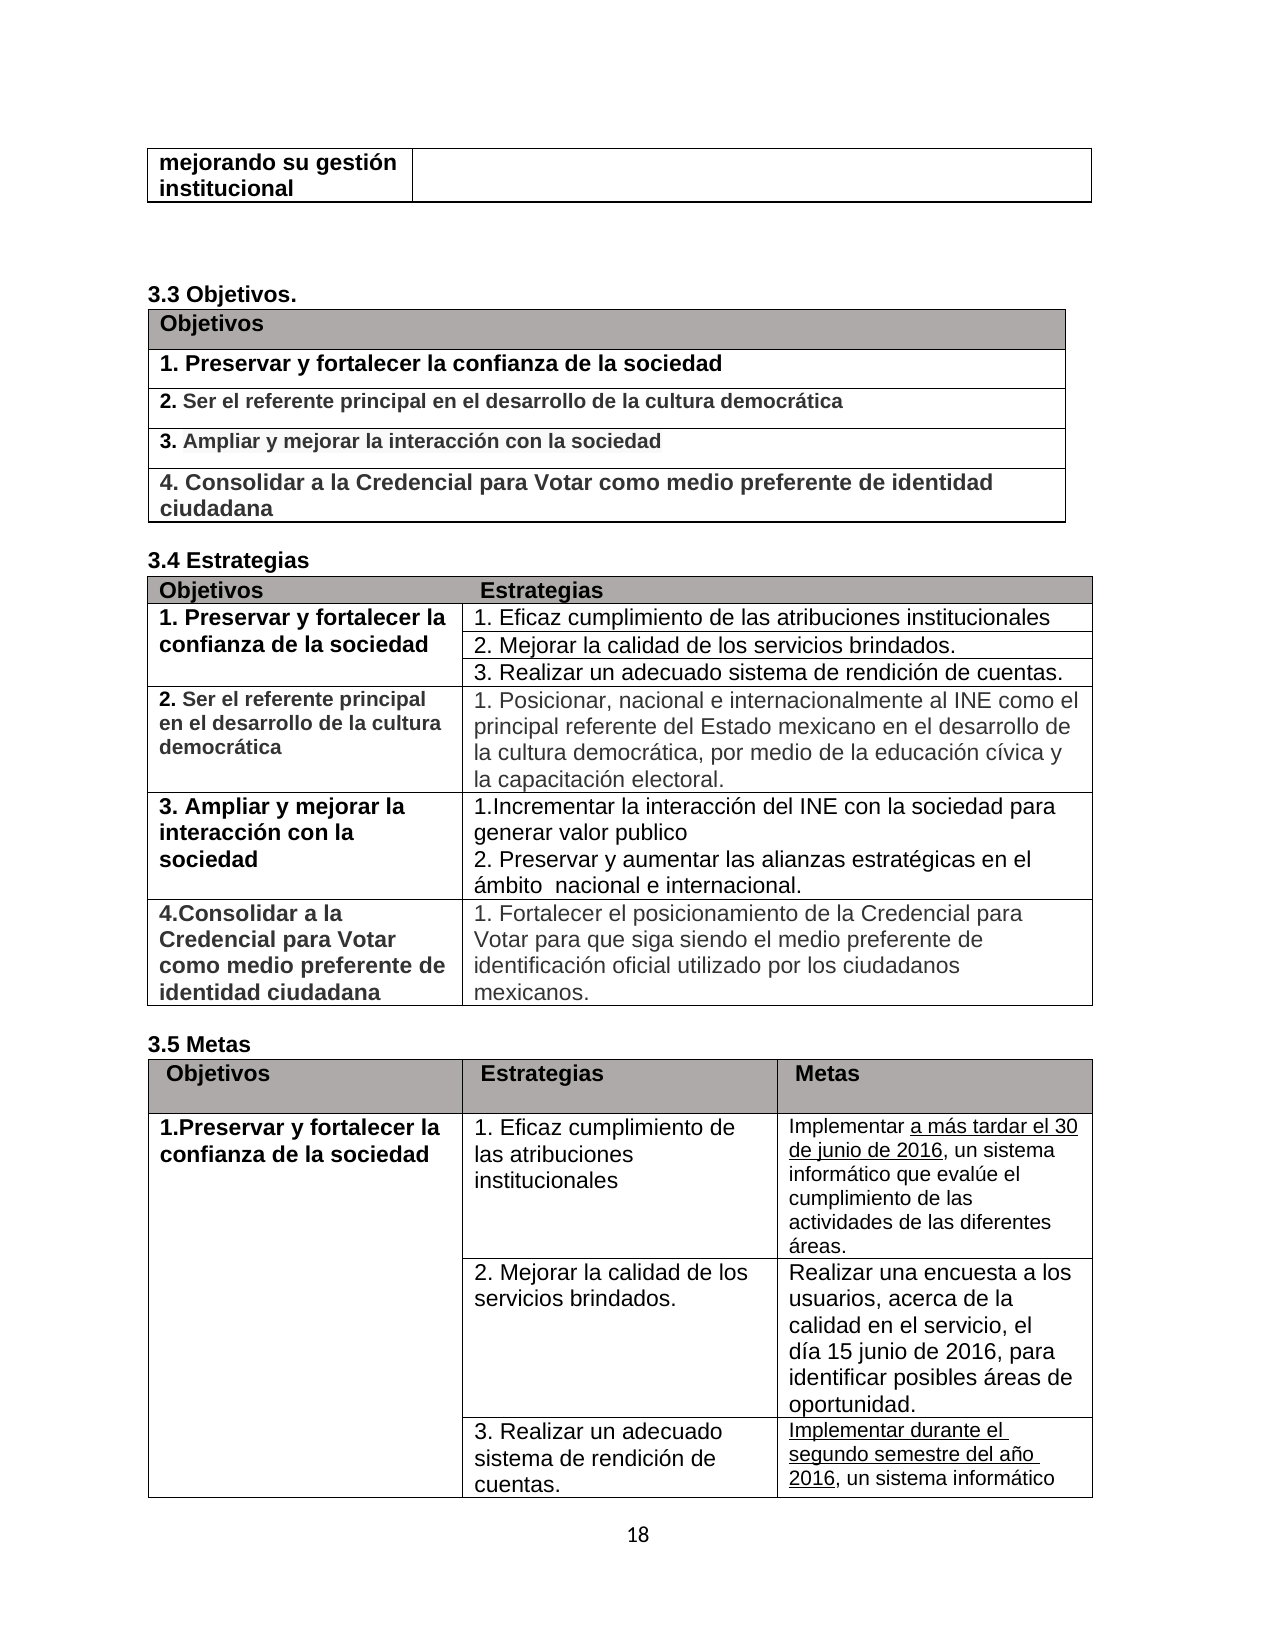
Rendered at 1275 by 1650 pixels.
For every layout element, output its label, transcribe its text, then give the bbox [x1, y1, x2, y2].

table_cell 1. Eficaz cumplimiento de las atribuciones institucionales [463, 604, 1092, 631]
table_cell 3. Realizar un adecuado sistema de rendición de cuentas. [463, 659, 1092, 686]
table_cell 4. Consolidar a la Credencial para Votar como medio preferente de identidad ciudadana [273, 469, 1065, 521]
table_header Objetivos [148, 577, 462, 603]
table_cell 4.Consolidar a la Credencial para Votar como medio preferente de identidad ciudadana [148, 900, 462, 1005]
table_header Objetivos [149, 310, 1065, 349]
table_cell 1.Incrementar la interacción del INE con la sociedad para generar valor publico 2. Preservar y aumentar las alianzas estratégicas en el ámbito nacional e internacional. [463, 793, 1092, 898]
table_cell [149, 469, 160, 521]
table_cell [413, 149, 1091, 201]
table_cell 3. Ampliar y mejorar la interacción con la sociedad [149, 429, 1065, 468]
table_header Objetivos [149, 1060, 462, 1113]
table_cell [778, 1418, 1092, 1497]
table_header Metas [778, 1060, 1092, 1113]
table_cell 2. Ser el referente principal en el desarrollo de la cultura democrática [148, 687, 462, 792]
table_cell 2. Mejorar la calidad de los servicios brindados. [463, 632, 1092, 658]
table_cell 1. Preservar y fortalecer la confianza de la sociedad [149, 350, 1065, 388]
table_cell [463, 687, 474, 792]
table_cell 1.Preservar y fortalecer la confianza de la sociedad [149, 1114, 462, 1497]
table_cell 2. Mejorar la calidad de los servicios brindados. [463, 1259, 777, 1417]
table_header Estrategias [462, 577, 1092, 603]
table_cell 1. Fortalecer el posicionamiento de la Credencial para Votar para que siga siendo el medio preferente de identificación oficial utilizado por los ciudadanos mexicanos. [463, 900, 1092, 1005]
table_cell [148, 149, 412, 201]
table_cell Realizar una encuesta a los usuarios, acerca de la calidad en el servicio, el día 15 junio de 2016, para identificar posibles áreas de oportunidad. [778, 1259, 1092, 1417]
table_cell 1. Preservar y fortalecer la confianza de la sociedad [148, 604, 462, 686]
subtitle 3.4 Estrategias [148, 547, 1127, 574]
subtitle 3.5 Metas [148, 1031, 1127, 1057]
table_cell 2. Ser el referente principal en el desarrollo de la cultura democrática [149, 389, 1065, 428]
table_cell 3. Ampliar y mejorar la interacción con la sociedad [148, 793, 462, 898]
table_cell 1. Eficaz cumplimiento de las atribuciones institucionales [463, 1114, 777, 1258]
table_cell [463, 1418, 777, 1497]
table_header Estrategias [463, 1060, 777, 1113]
subtitle 3.3 Objetivos. [148, 281, 1127, 307]
table_cell Implementar a más tardar el 30 de junio de 2016, un sistema informático que evalúe el cumplimiento de las actividades de las diferentes áreas. [778, 1114, 1092, 1258]
table_cell 1. Posicionar, nacional e internacionalmente al INE como el principal referente del Estado mexicano en el desarrollo de la cultura democrática, por medio de la educación cívica y la capacitación electoral. [724, 687, 1092, 792]
